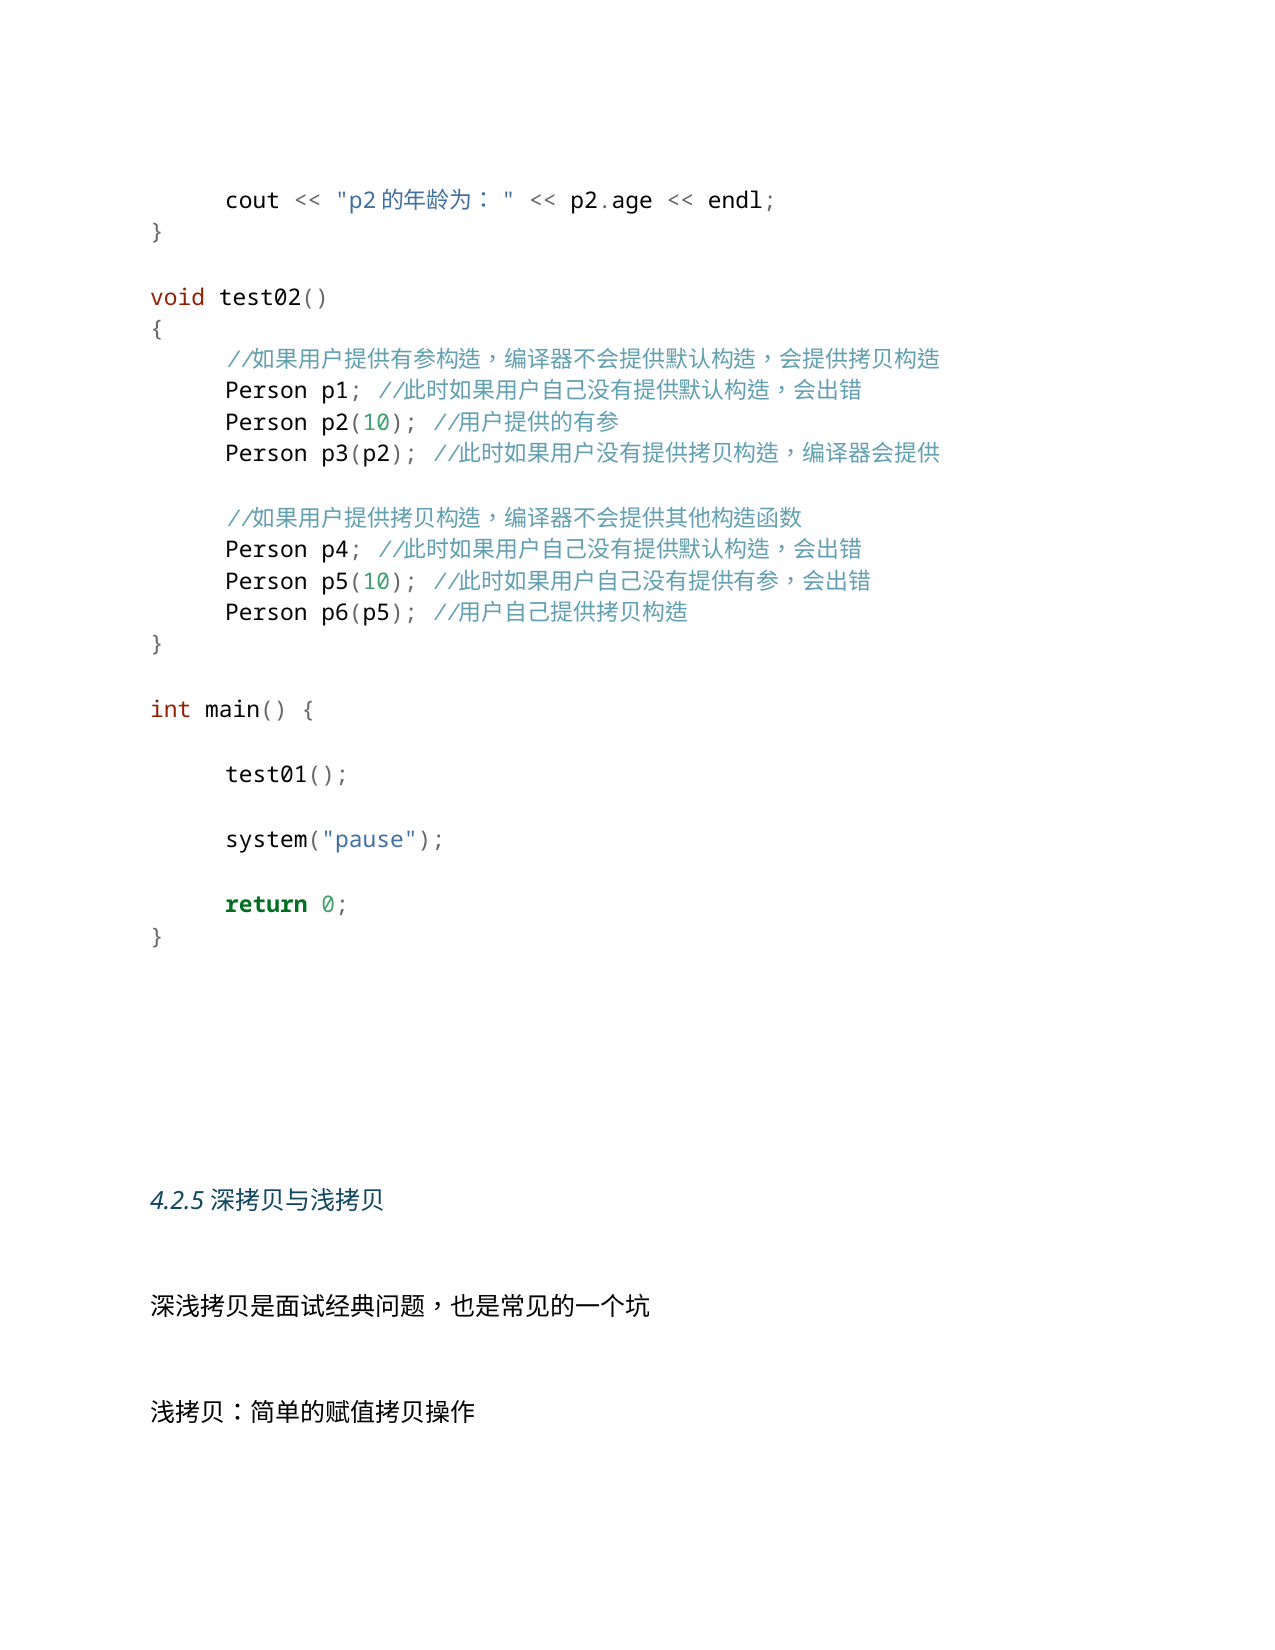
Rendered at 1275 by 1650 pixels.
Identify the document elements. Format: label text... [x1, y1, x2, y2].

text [150, 150, 1125, 951]
text 深浅拷贝是面试经典问题，也是常见的一个坑 [150, 1289, 1125, 1323]
text 浅拷贝：简单的赋值拷贝操作 [150, 1394, 1125, 1428]
subtitle 4.2.5 深拷贝与浅拷贝 [150, 1183, 1125, 1217]
